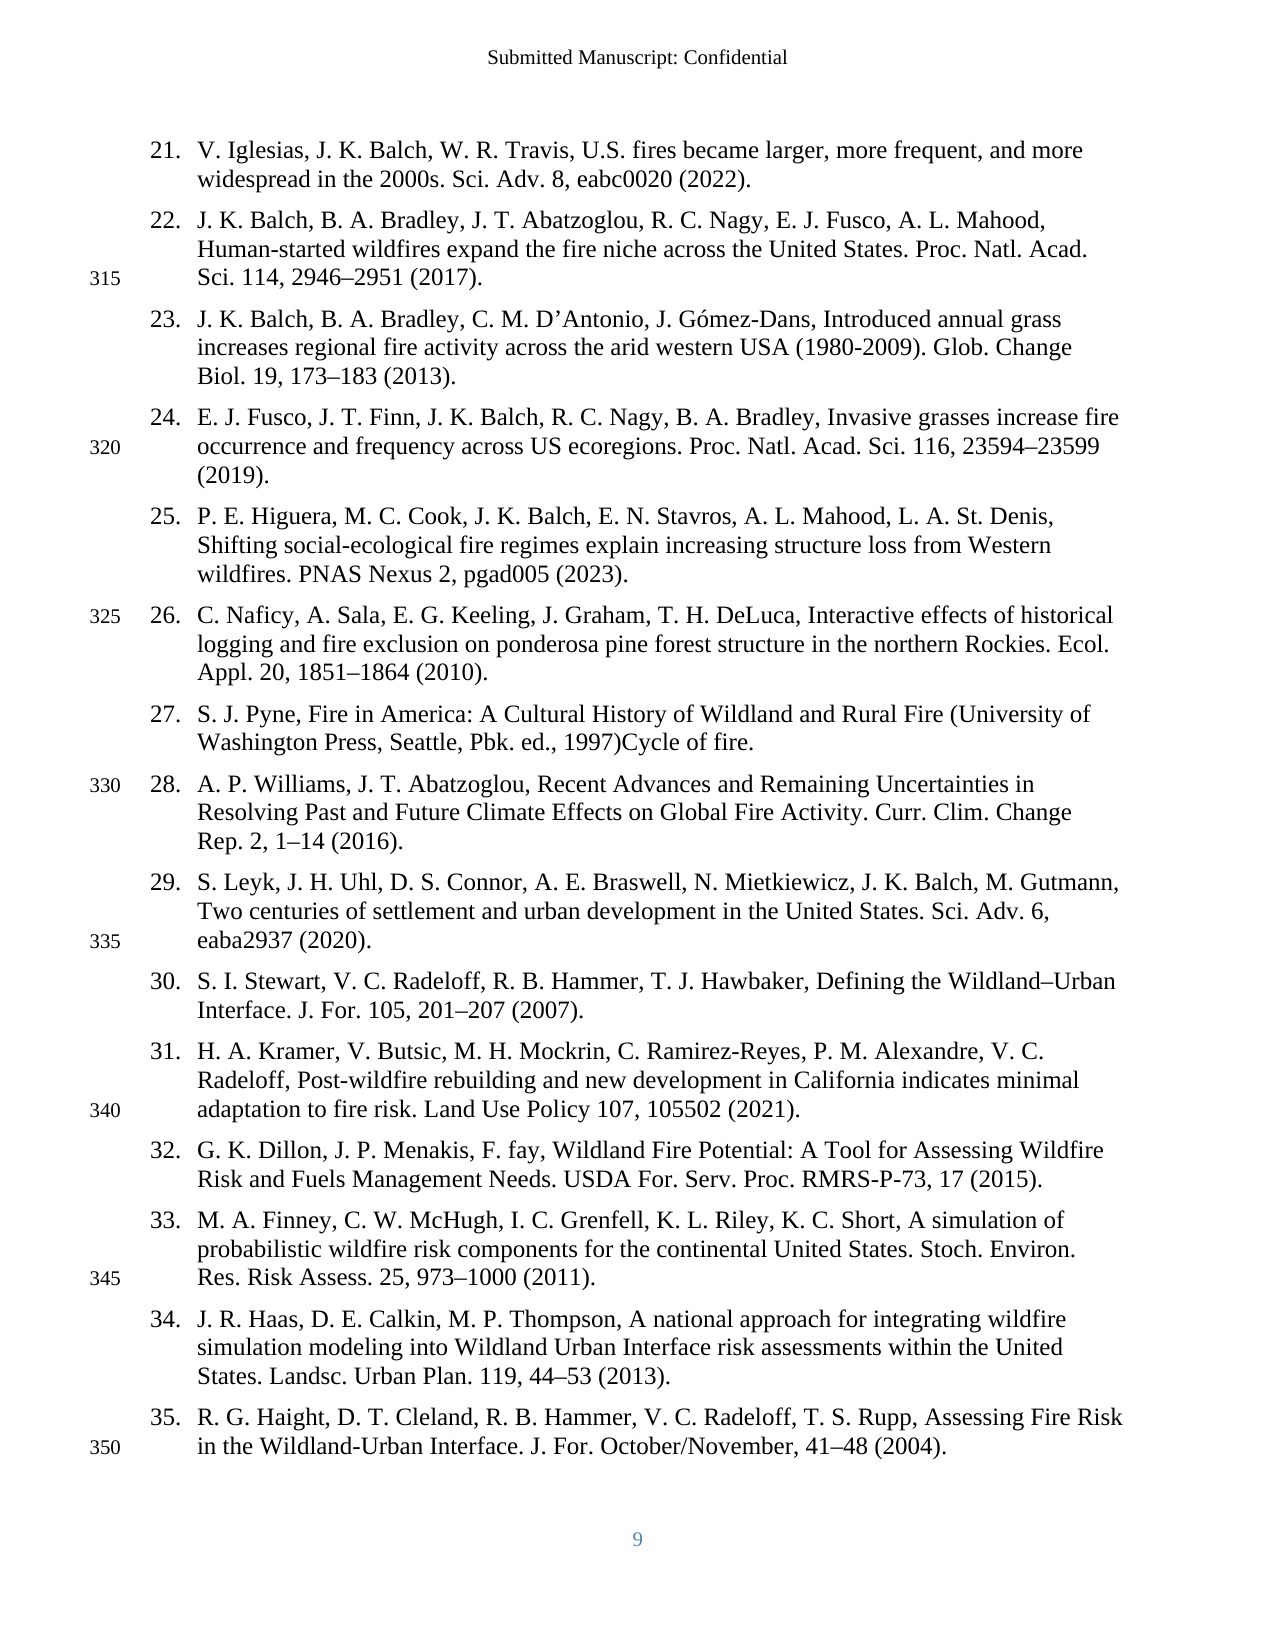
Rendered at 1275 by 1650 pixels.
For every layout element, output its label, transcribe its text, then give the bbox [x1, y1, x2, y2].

text 35. R. G. Haight, D. T. Cleland, R. B. Hammer, V. C. Radeloff, T. S. Rupp, Assessing Fire Risk in the Wildland-Urban Interface. J. For. October/November, 41–48 (2004). [150, 1402, 1125, 1460]
text 24. E. J. Fusco, J. T. Finn, J. K. Balch, R. C. Nagy, B. A. Bradley, Invasive grasses increase fire occurrence and frequency across US ecoregions. Proc. Natl. Acad. Sci. 116, 23594–23599 (2019). [150, 402, 1125, 489]
text 27. S. J. Pyne, Fire in America: A Cultural History of Wildland and Rural Fire (University of Washington Press, Seattle, Pbk. ed., 1997)Cycle of fire. [150, 699, 1125, 756]
text 25. P. E. Higuera, M. C. Cook, J. K. Balch, E. N. Stavros, A. L. Mahood, L. A. St. Denis, Shifting social-ecological fire regimes explain increasing structure loss from Western wildfires. PNAS Nexus 2, pgad005 (2023). [150, 501, 1125, 587]
text 23. J. K. Balch, B. A. Bradley, C. M. D’Antonio, J. Gómez-Dans, Introduced annual grass increases regional fire activity across the arid western USA (1980-2009). Glob. Change Biol. 19, 173–183 (2013). [150, 304, 1125, 390]
text 29. S. Leyk, J. H. Uhl, D. S. Connor, A. E. Braswell, N. Mietkiewicz, J. K. Balch, M. Gutmann, Two centuries of settlement and urban development in the United States. Sci. Adv. 6, eaba2937 (2020). [150, 867, 1125, 954]
text 33. M. A. Finney, C. W. McHugh, I. C. Grenfell, K. L. Riley, K. C. Short, A simulation of probabilistic wildfire risk components for the continental United States. Stoch. Environ. Res. Risk Assess. 25, 973–1000 (2011). [150, 1205, 1125, 1291]
text 26. C. Naficy, A. Sala, E. G. Keeling, J. Graham, T. H. DeLuca, Interactive effects of historical logging and fire exclusion on ponderosa pine forest structure in the northern Rockies. Ecol. Appl. 20, 1851–1864 (2010). [150, 600, 1125, 686]
text 21. V. Iglesias, J. K. Balch, W. R. Travis, U.S. fires became larger, more frequent, and more widespread in the 2000s. Sci. Adv. 8, eabc0020 (2022). [150, 135, 1125, 192]
text 28. A. P. Williams, J. T. Abatzoglou, Recent Advances and Remaining Uncertainties in Resolving Past and Future Climate Effects on Global Fire Activity. Curr. Clim. Change Rep. 2, 1–14 (2016). [150, 769, 1125, 855]
text 22. J. K. Balch, B. A. Bradley, J. T. Abatzoglou, R. C. Nagy, E. J. Fusco, A. L. Mahood, Human-started wildfires expand the fire niche across the United States. Proc. Natl. Acad. Sci. 114, 2946–2951 (2017). [150, 205, 1125, 291]
text 30. S. I. Stewart, V. C. Radeloff, R. B. Hammer, T. J. Hawbaker, Defining the Wildland–Urban Interface. J. For. 105, 201–207 (2007). [150, 966, 1125, 1024]
text 32. G. K. Dillon, J. P. Menakis, F. fay, Wildland Fire Potential: A Tool for Assessing Wildfire Risk and Fuels Management Needs. USDA For. Serv. Proc. RMRS-P-73, 17 (2015). [150, 1135, 1125, 1192]
text 34. J. R. Haas, D. E. Calkin, M. P. Thompson, A national approach for integrating wildfire simulation modeling into Wildland Urban Interface risk assessments within the United States. Landsc. Urban Plan. 119, 44–53 (2013). [150, 1304, 1125, 1390]
text 31. H. A. Kramer, V. Butsic, M. H. Mockrin, C. Ramirez-Reyes, P. M. Alexandre, V. C. Radeloff, Post-wildfire rebuilding and new development in California indicates minimal adaptation to fire risk. Land Use Policy 107, 105502 (2021). [150, 1036, 1125, 1122]
